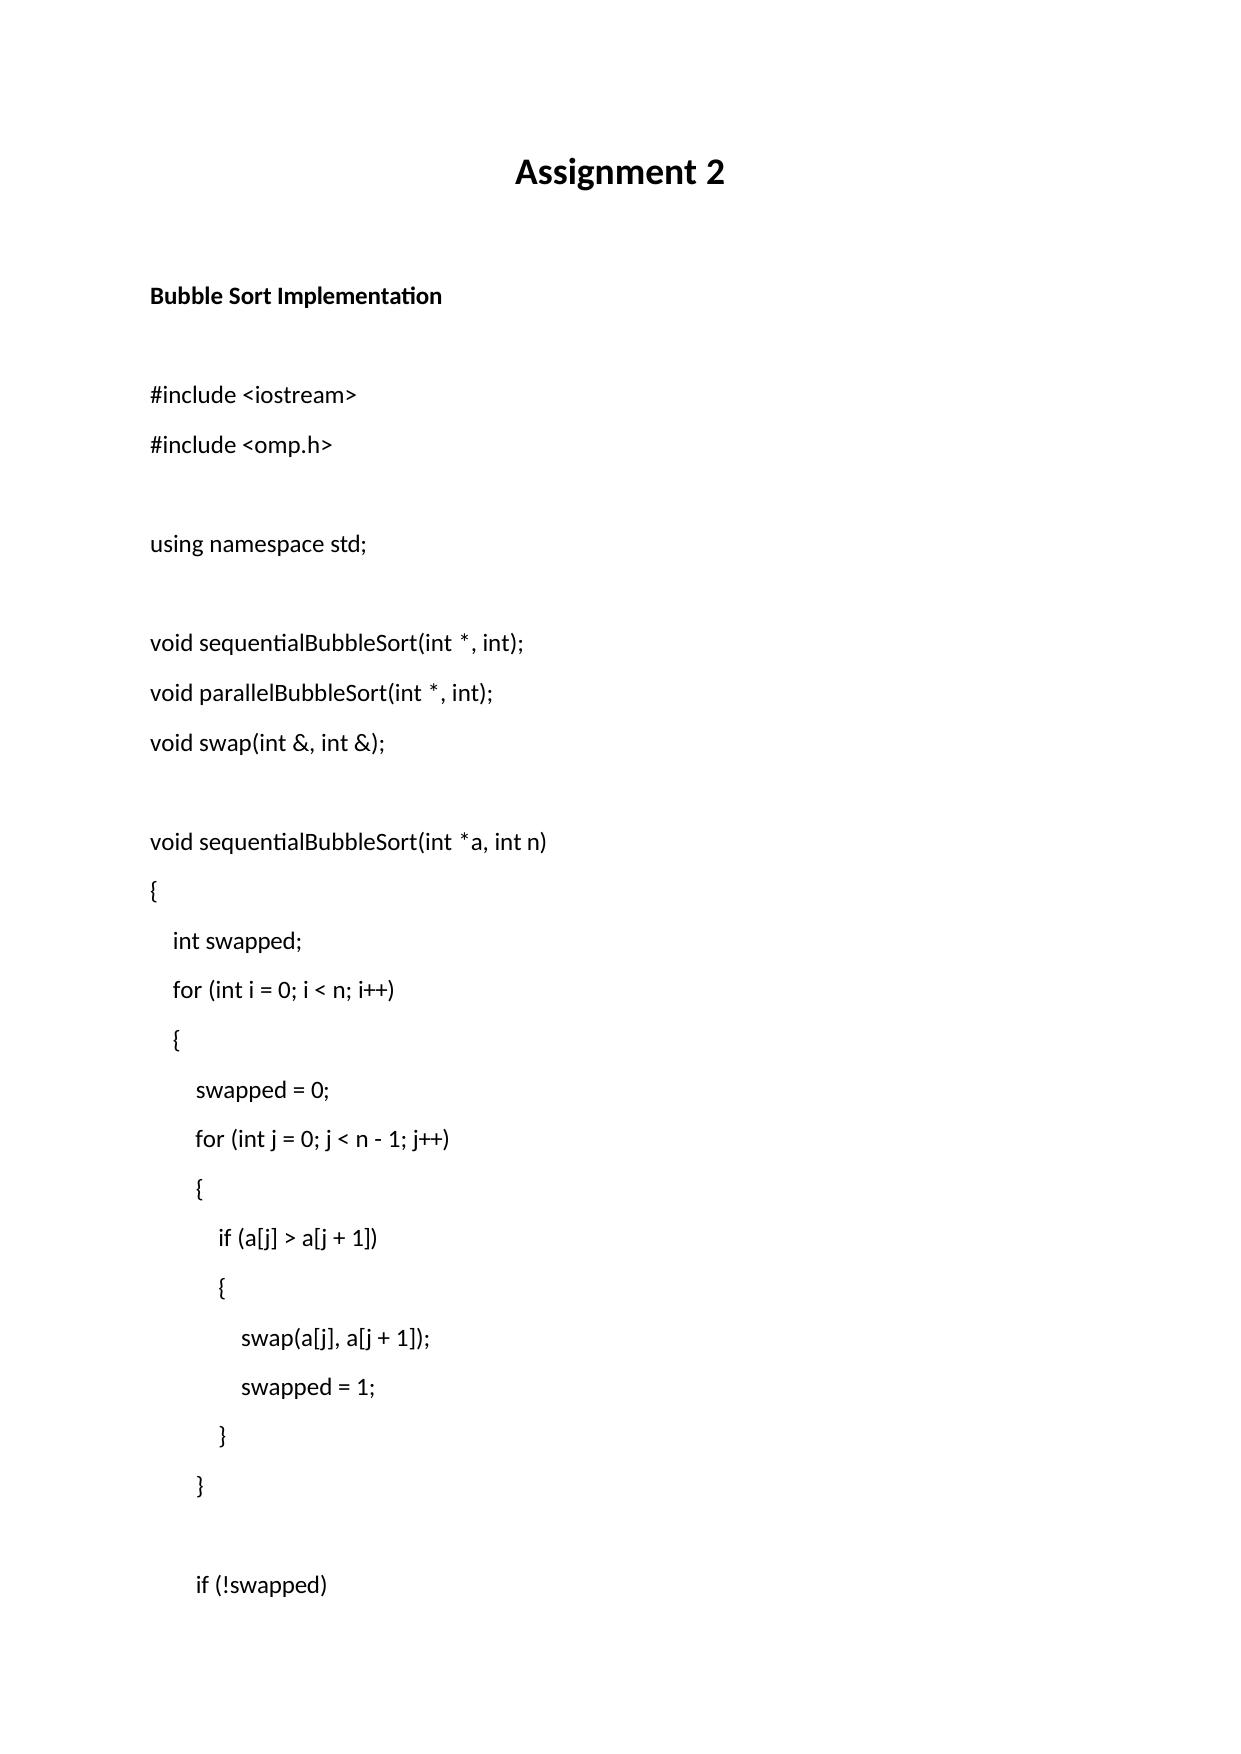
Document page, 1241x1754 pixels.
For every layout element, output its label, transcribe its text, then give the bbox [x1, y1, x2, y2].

subtitle Assignment 2 [148, 148, 1093, 194]
text } [196, 1470, 1093, 1500]
text void sequentialBubbleSort(int *a, int n) [150, 826, 1093, 856]
text void sequentialBubbleSort(int *, int); void parallelBubbleSort(int *, int); void swap(int &, int &); [150, 627, 534, 757]
text for (int j = 0; j < n - 1; j++) [195, 1123, 1093, 1154]
subtitle Bubble Sort Implementation [150, 280, 1093, 311]
text if (!swapped) [196, 1569, 1093, 1599]
text { [150, 875, 1093, 906]
text } [218, 1420, 1093, 1451]
text for (int i = 0; i < n; i++) [173, 974, 1093, 1005]
text int swapped; [173, 925, 1093, 956]
text { [173, 1024, 1093, 1055]
text if (a[j] > a[j + 1]) [218, 1222, 1093, 1253]
text swap(a[j], a[j + 1]); swapped = 1; [241, 1322, 439, 1401]
text #include <iostream> #include <omp.h> [150, 379, 439, 459]
text { [218, 1272, 1093, 1303]
text swapped = 0; [196, 1074, 1093, 1104]
text { [196, 1173, 1093, 1203]
text using namespace std; [150, 528, 1093, 559]
